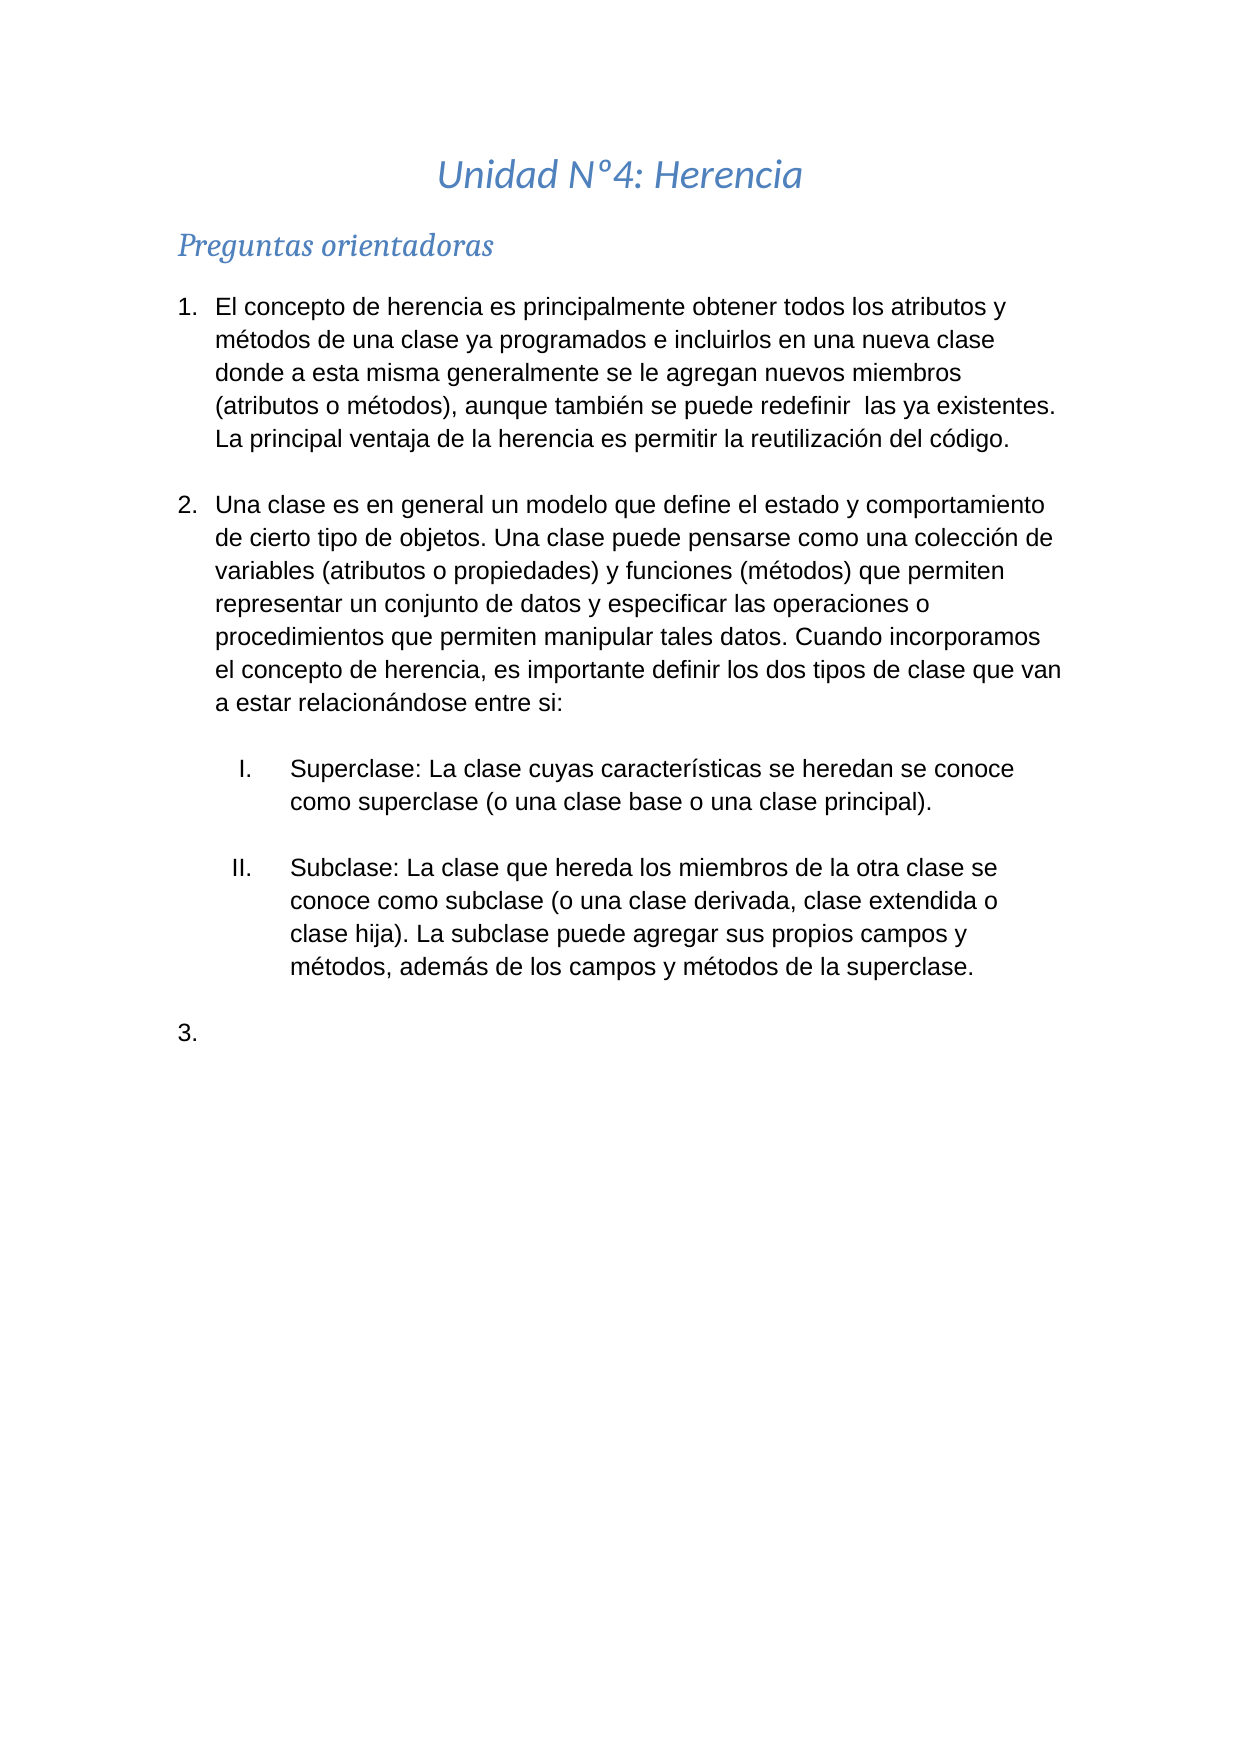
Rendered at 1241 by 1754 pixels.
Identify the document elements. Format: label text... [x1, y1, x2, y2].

list Superclase: La clase cuyas características se heredan se conoce como superclase (o una clase base o una clase principal). [252, 754, 1063, 816]
text Unidad Nº4: Herencia [177, 148, 1063, 198]
list Subclase: La clase que hereda los miembros de la otra clase se conoce como subclase (o una clase derivada, clase extendida o clase hija). La subclase puede agregar sus propios campos y métodos, además de los campos y métodos de la superclase. [252, 853, 1063, 981]
list Una clase es en general un modelo que define el estado y comportamiento de cierto tipo de objetos. Una clase puede pensarse como una colección de variables (atributos o propiedades) y funciones (métodos) que permiten representar un conjunto de datos y especificar las operaciones o procedimientos que permiten manipular tales datos. Cuando incorporamos el concepto de herencia, es importante definir los dos tipos de clase que van a estar relacionándose entre si: [177, 490, 1063, 717]
text Preguntas orientadoras [177, 227, 1063, 265]
list El concepto de herencia es principalmente obtener todos los atributos y métodos de una clase ya programados e incluirlos en una nueva clase donde a esta misma generalmente se le agregan nuevos miembros (atributos o métodos), aunque también se puede redefinir las ya existentes. La principal ventaja de la herencia es permitir la reutilización del código. [177, 292, 1063, 453]
